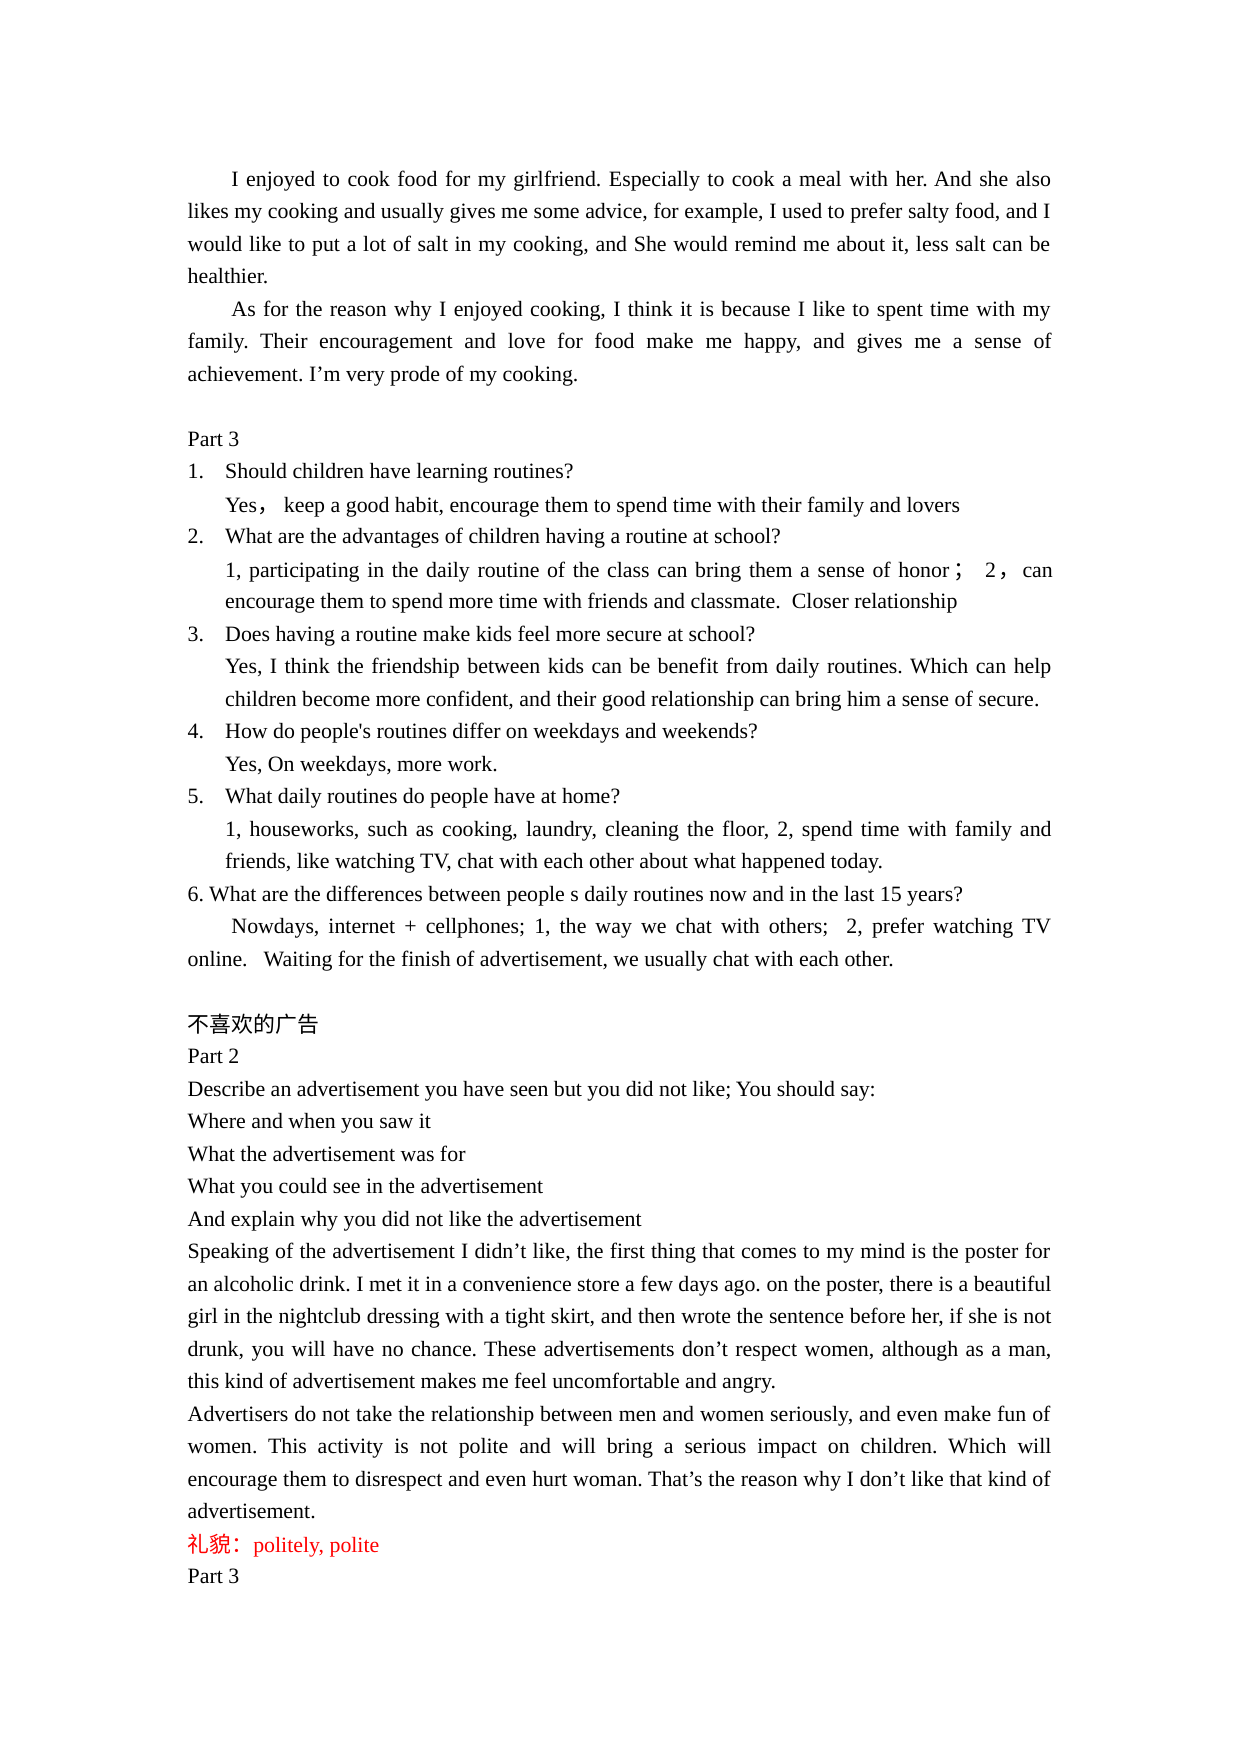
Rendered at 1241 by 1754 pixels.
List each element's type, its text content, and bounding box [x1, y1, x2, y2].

list 1, participating in the daily routine of the class can bring them a sense of honor； 2，can encourage them to spend more time with friends and classmate. Closer relationship [225, 552, 1053, 617]
text Speaking of the advertisement I didn’t like, the first thing that comes to my mind is the poster for an alcoholic drink. I met it in a convenience store a few days ago. on the poster, there is a beautiful girl in the nightclub dressing with a tight skirt, and then wrote the sentence before her, if she is not drunk, you will have no chance. These advertisements don’t respect women, although as a man, this kind of advertisement makes me feel uncomfortable and angry. [187, 1234, 1053, 1397]
list How do people's routines differ on weekdays and weekends? [187, 714, 1053, 747]
text I enjoyed to cook food for my girlfriend. Especially to cook a meal with her. And she also likes my cooking and usually gives me some advice, for example, I used to prefer salty food, and I would like to put a lot of salt in my cooking, and She would remind me about it, less salt can be healthier. [187, 162, 1053, 292]
text What the advertisement was for [187, 1137, 1053, 1169]
text Where and when you saw it [187, 1104, 1053, 1137]
text Part 3 [187, 422, 1053, 454]
list Does having a routine make kids feel more secure at school? [187, 617, 1053, 649]
text Nowdays, internet + cellphones; 1, the way we chat with others; 2, prefer watching TV online. Waiting for the finish of advertisement, we usually chat with each other. [187, 909, 1053, 974]
list 1, houseworks, such as cooking, laundry, cleaning the floor, 2, spend time with family and friends, like watching TV, chat with each other about what happened today. [225, 812, 1053, 877]
list Yes, I think the friendship between kids can be benefit from daily routines. Which can help children become more confident, and their good relationship can bring him a sense of secure. [225, 649, 1053, 714]
list Should children have learning routines? [187, 454, 1053, 487]
list What are the advantages of children having a routine at school? [187, 519, 1053, 552]
text 6. What are the differences between people s daily routines now and in the last 15 years? [187, 877, 1053, 909]
text Part 2 [187, 1039, 1053, 1072]
text Advertisers do not take the relationship between men and women seriously, and even make fun of women. This activity is not polite and will bring a serious impact on children. Which will encourage them to disrespect and even hurt woman. That’s the reason why I don’t like that kind of advertisement. [187, 1397, 1053, 1527]
text 不喜欢的广告 [187, 1007, 1053, 1039]
text And explain why you did not like the advertisement [187, 1202, 1053, 1234]
text Yes， keep a good habit, encourage them to spend time with their family and lovers [187, 487, 1053, 519]
text Part 3 [187, 1559, 1053, 1592]
text What you could see in the advertisement [187, 1169, 1053, 1202]
text Describe an advertisement you have seen but you did not like; You should say: [187, 1072, 1053, 1104]
list Yes, On weekdays, more work. [225, 747, 1053, 779]
list What daily routines do people have at home? [187, 779, 1053, 812]
text As for the reason why I enjoyed cooking, I think it is because I like to spent time with my family. Their encouragement and love for food make me happy, and gives me a sense of achievement. I’m very prode of my cooking. [187, 292, 1053, 389]
text 礼貌：politely, polite [187, 1527, 1053, 1559]
